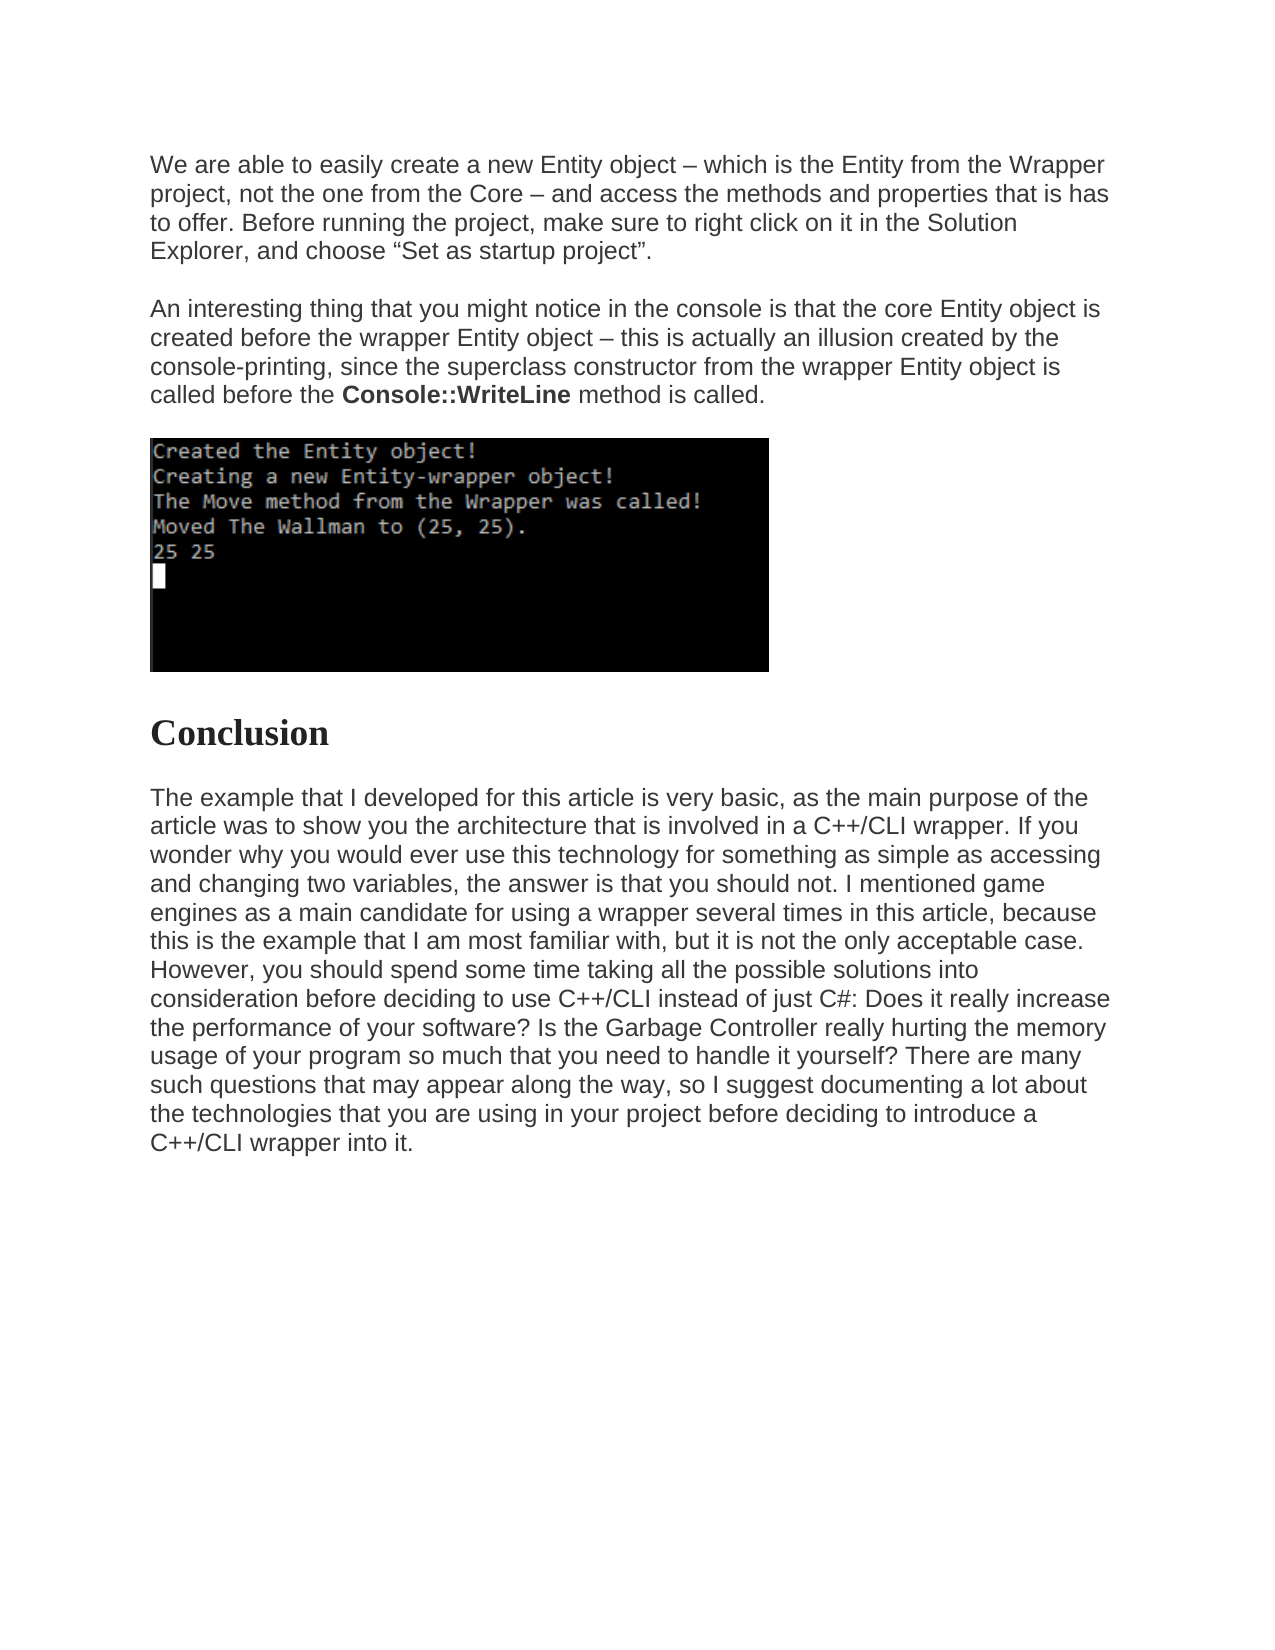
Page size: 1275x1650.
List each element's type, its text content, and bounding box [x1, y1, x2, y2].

text An interesting thing that you might notice in the console is that the core Entity object is created before the wrapper Entity object – this is actually an illusion created by the console-printing, since the superclass constructor from the wrapper Entity object is called before the Console::WriteLine method is called. [150, 294, 1125, 409]
picture [150, 438, 769, 672]
text The example that I developed for this article is very basic, as the main purpose of the article was to show you the architecture that is involved in a C++/CLI wrapper. If you wonder why you would ever use this technology for something as simple as accessing and changing two variables, the answer is that you should not. I mentioned game engines as a main candidate for using a wrapper several times in this article, because this is the example that I am most familiar with, but it is not the only acceptable case. However, you should spend some time taking all the possible solutions into consideration before deciding to use C++/CLI instead of just C#: Does it really increase the performance of your software? Is the Garbage Controller really hurting the memory usage of your program so much that you need to handle it yourself? There are many such questions that may appear along the way, so I suggest documenting a lot about the technologies that you are using in your project before deciding to introduce a C++/CLI wrapper into it. [150, 783, 1125, 1156]
text We are able to easily create a new Entity object – which is the Entity from the Wrapper project, not the one from the Core – and access the methods and properties that is has to offer. Before running the project, make sure to right click on it in the Solution Explorer, and choose “Set as startup project”. [150, 150, 1125, 265]
text Conclusion [150, 700, 1125, 753]
